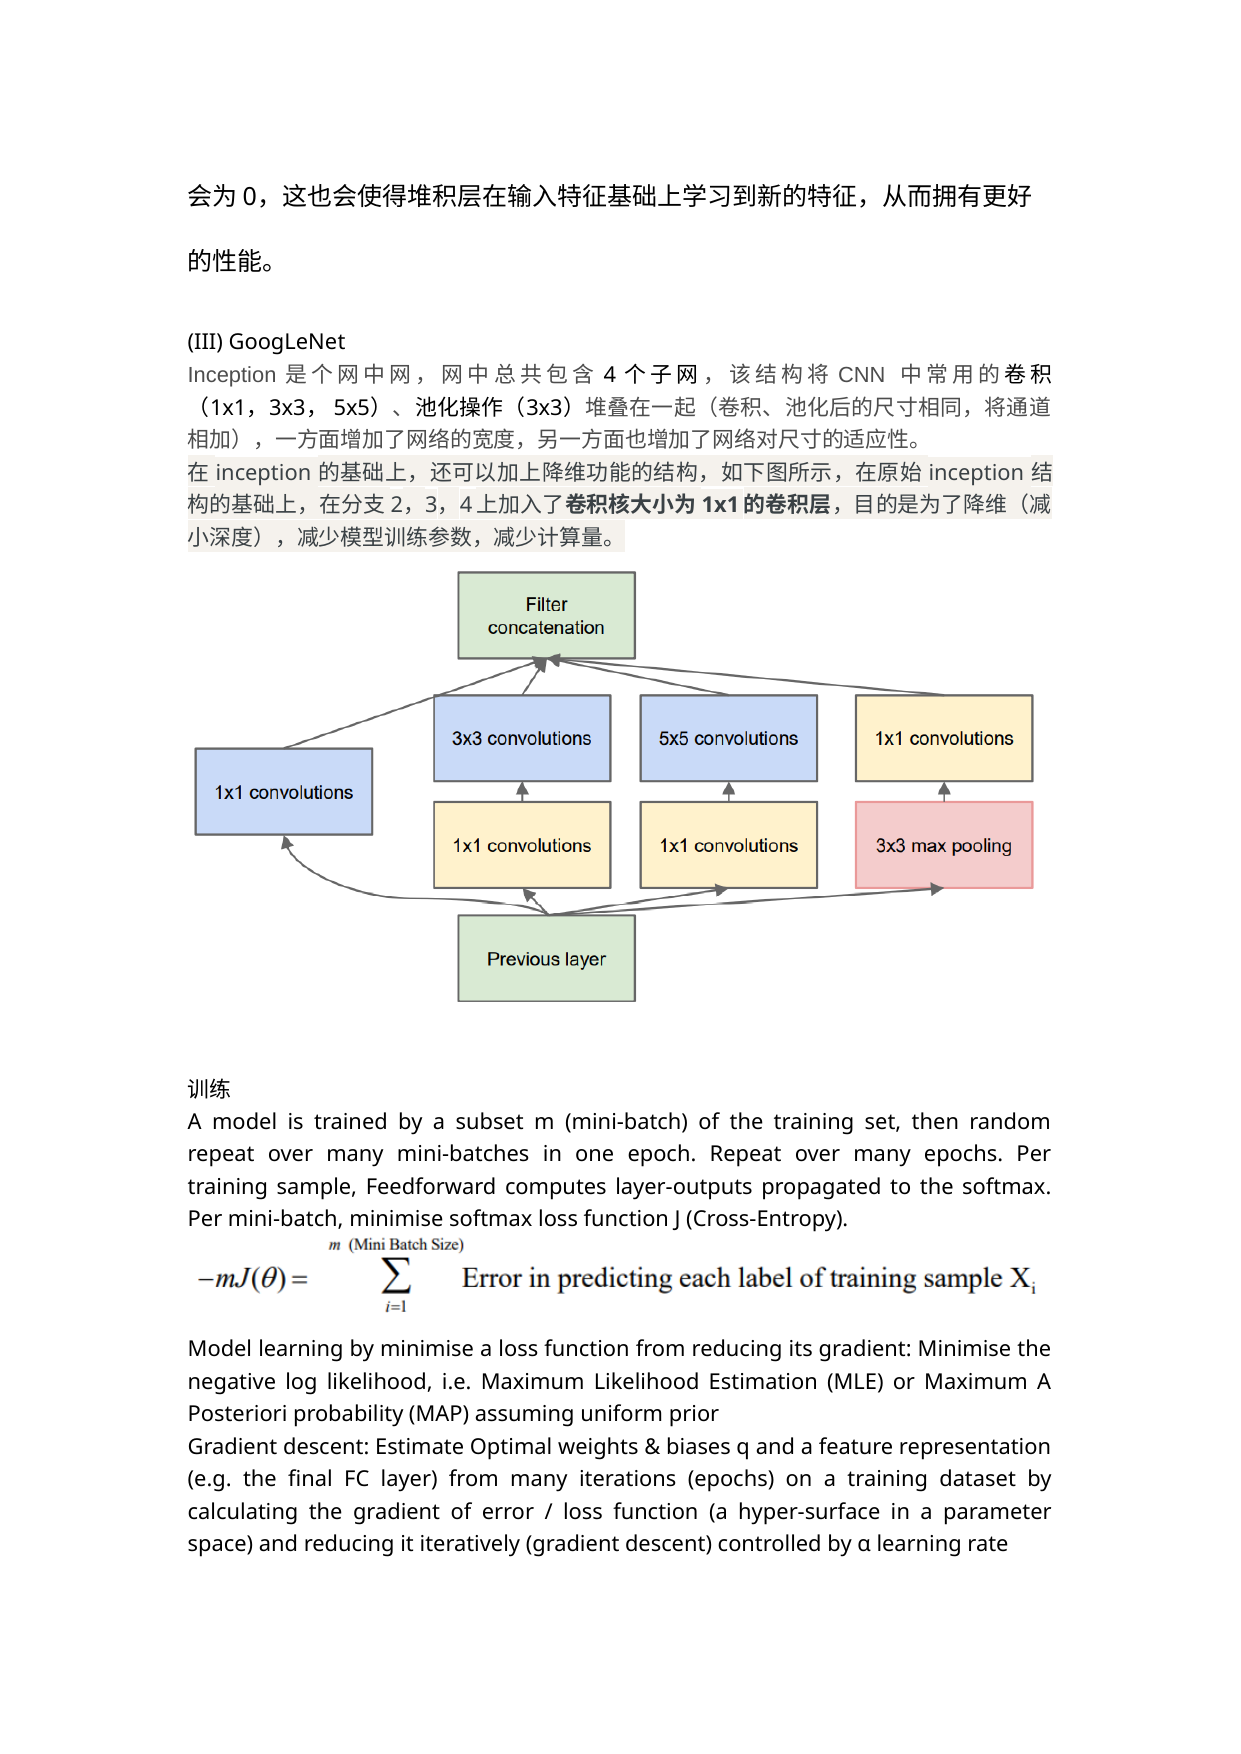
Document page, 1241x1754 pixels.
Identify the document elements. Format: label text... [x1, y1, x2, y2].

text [187, 162, 1053, 292]
text A model is trained by a subset m (mini-batch) of the training set, then random repeat over many mini-batches in one epoch. Repeat over many epochs. Per training sample, Feedforward computes layer-outputs propagated to the softmax. Per mini-batch, minimise softmax loss function J (Cross-Entropy). [187, 1104, 1053, 1234]
text 在 inception 的基础上，还可以加上降维功能的结构，如下图所示，在原始 inception 结构的基础上，在分支2，3，4上加入了卷积核大小为1x1的卷积层，目的是为了降维（减小深度），减少模型训练参数，减少计算量。 [187, 454, 1053, 552]
text 训练 [187, 1072, 1053, 1104]
text Gradient descent: Estimate Optimal weights & biases q and a feature representation (e.g. the final FC layer) from many iterations (epochs) on a training dataset by calculating the gradient of error / loss function (a hyper-surface in a parameter space) and reducing it iteratively (gradient descent) controlled by α learning rate [187, 1429, 1053, 1559]
picture [187, 552, 1053, 1008]
picture [187, 1234, 1053, 1322]
text Inception是个网中网，网中总共包含4个子网，该结构将CNN 中常用的卷积（1x1，3x3， 5x5）、池化操作（3x3）堆叠在一起（卷积、池化后的尺寸相同，将通道相加），一方面增加了网络的宽度，另一方面也增加了网络对尺寸的适应性。 [187, 357, 1053, 454]
text (III) GoogLeNet [187, 324, 1053, 357]
text Model learning by minimise a loss function from reducing its gradient: Minimise the negative log likelihood, i.e. Maximum Likelihood Estimation (MLE) or Maximum A Posteriori probability (MAP) assuming uniform prior [187, 1332, 1053, 1429]
